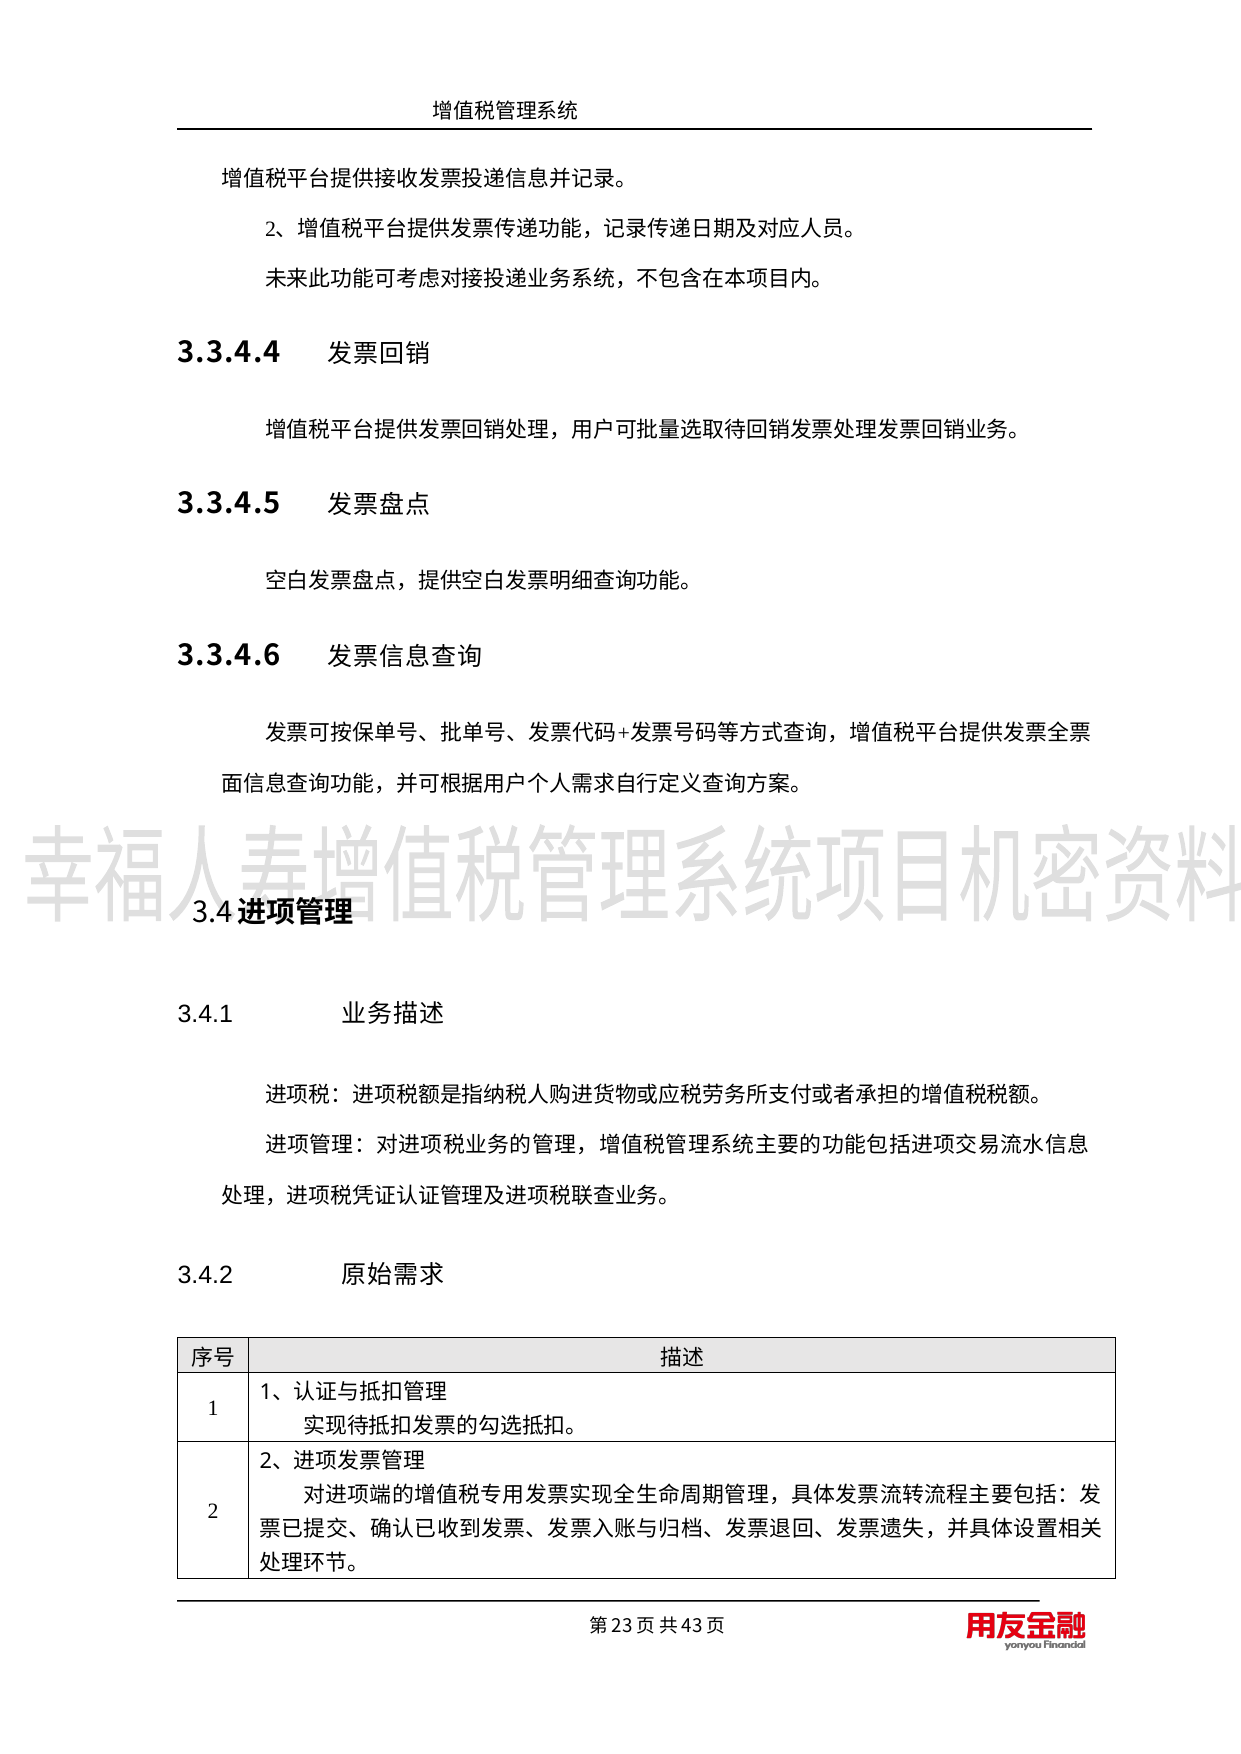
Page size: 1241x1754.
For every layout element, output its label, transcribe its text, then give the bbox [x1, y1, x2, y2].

subtitle 业务描述 [177, 977, 1071, 1045]
table_cell 1 [178, 1373, 248, 1441]
table_header 序号 [178, 1338, 248, 1372]
table_cell 2 [178, 1442, 248, 1578]
table_cell 1、认证与抵扣管理 实现待抵扣发票的勾选抵扣。 [249, 1373, 1115, 1441]
text 发票可按保单号、批单号、发票代码+发票号码等方式查询，增值税平台提供发票全票面信息查询功能，并可根据用户个人需求自行定义查询方案。 [221, 713, 1092, 798]
subtitle 发票盘点 [177, 467, 1092, 535]
picture [959, 1609, 1093, 1653]
text 空白发票盘点，提供空白发票明细查询功能。 [221, 562, 1092, 596]
text 进项管理：对进项税业务的管理，增值税管理系统主要的功能包括进项交易流水信息处理，进项税凭证认证管理及进项税联查业务。 [221, 1126, 1092, 1210]
table_cell 2、进项发票管理 对进项端的增值税专用发票实现全生命周期管理，具体发票流转流程主要包括：发票已提交、确认已收到发票、发票入账与归档、发票退回、发票遗失，并具体设置相关处理环节。 [249, 1442, 1115, 1578]
text 进项税：进项税额是指纳税人购进货物或应税劳务所支付或者承担的增值税税额。 [221, 1076, 1092, 1110]
text 1、核心业务系统需维护发票投递地址、邮编、收票人、电话,以方便增值税平台获取，增值税平台提供接收发票投递信息并记录。 [221, 160, 1092, 194]
table_header 描述 [249, 1338, 1115, 1372]
text 未来此功能可考虑对接投递业务系统，不包含在本项目内。 [221, 259, 1092, 293]
subtitle 原始需求 [177, 1239, 1071, 1307]
subtitle 发票回销 [177, 316, 1092, 383]
text 2、增值税平台提供发票传递功能，记录传递日期及对应人员。 [221, 210, 1092, 244]
text 增值税平台提供发票回销处理，用户可批量选取待回销发票处理发票回销业务。 [221, 411, 1092, 445]
subtitle 发票信息查询 [177, 618, 1092, 686]
subtitle 进项管理 [192, 876, 1092, 943]
